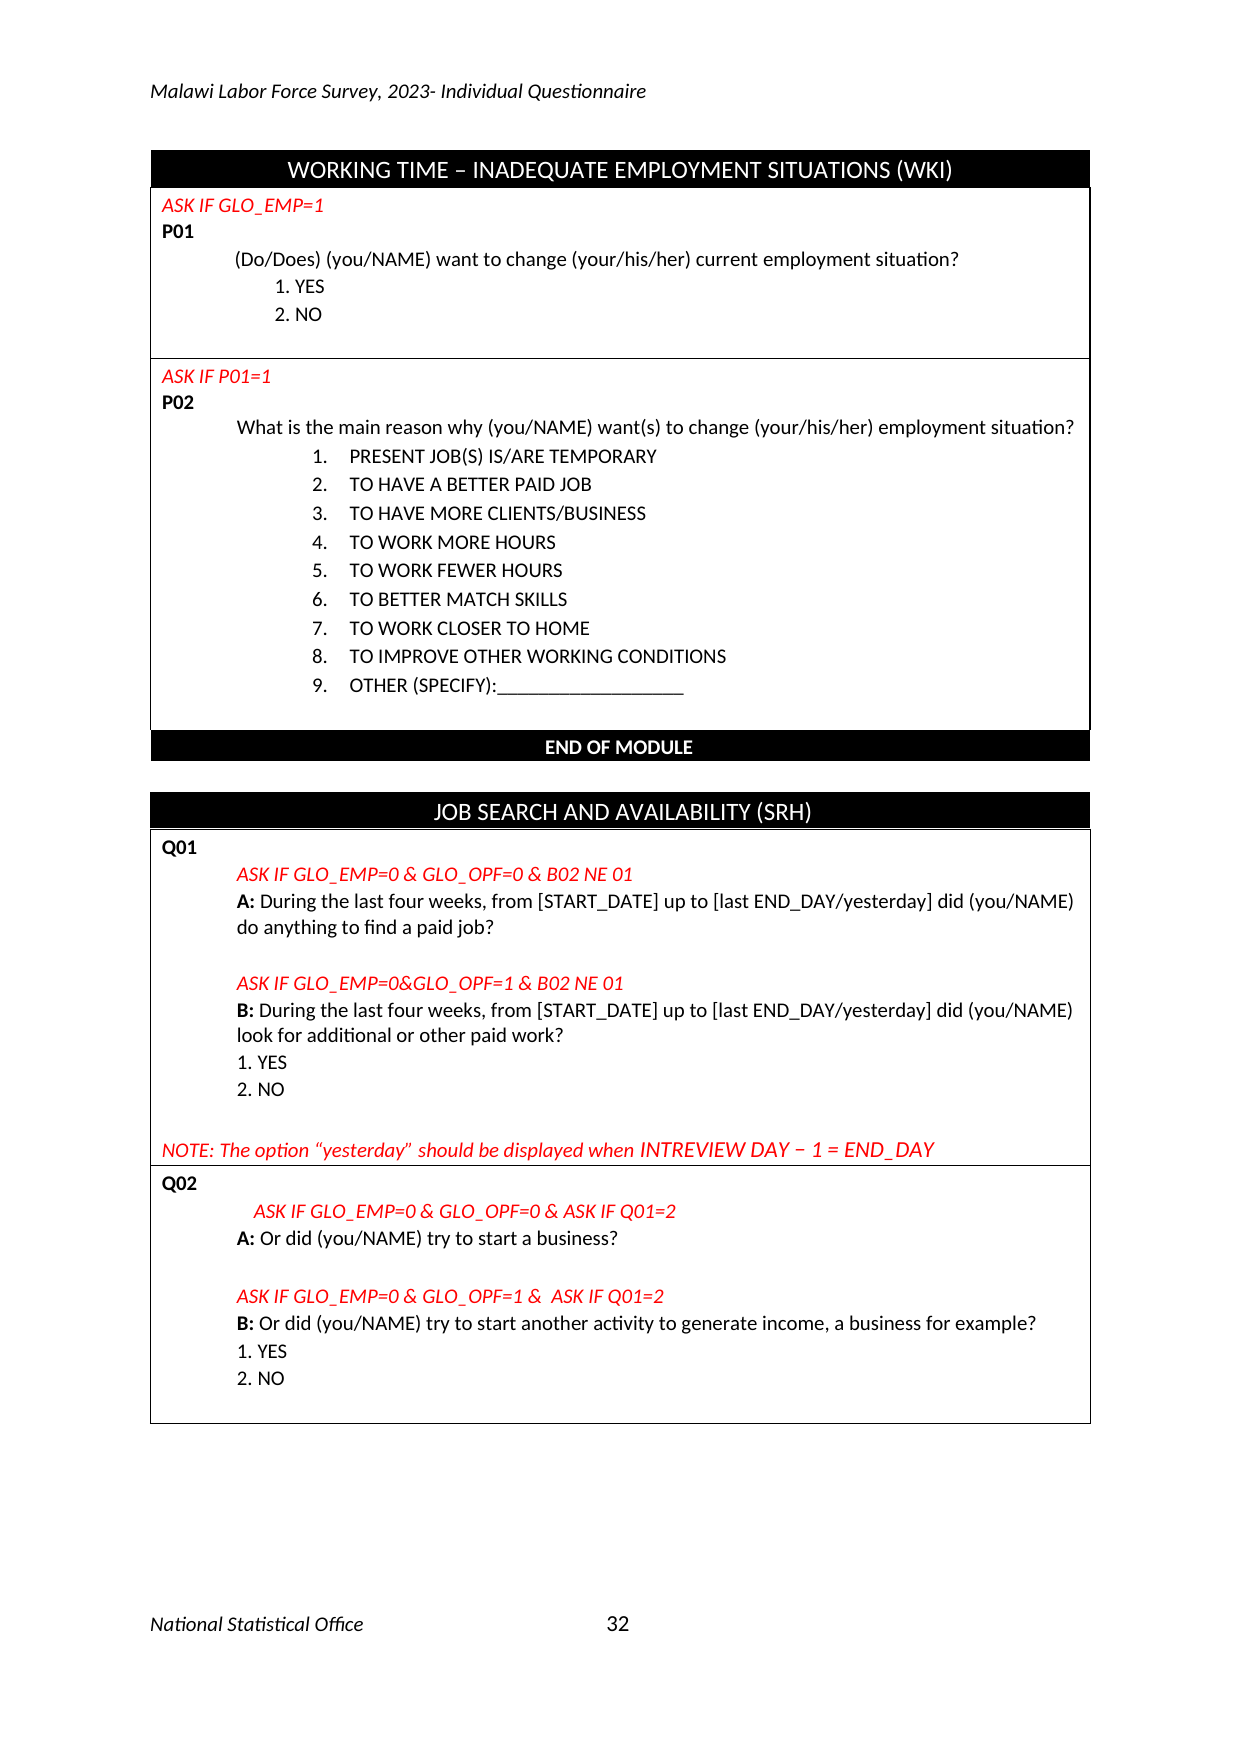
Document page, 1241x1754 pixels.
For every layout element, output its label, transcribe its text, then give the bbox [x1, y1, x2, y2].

table_cell Q02 ASK IF GLO_EMP=0 & GLO_OPF=0 & ASK IF Q01=2 A: Or did (you/NAME) try to start a business? ASK IF GLO_EMP=0 & GLO_OPF=1 & ASK IF Q01=2 B: Or did (you/NAME) try to start another activity to generate income, a business for example? YES NO [151, 1166, 1090, 1423]
table_header JOB SEARCH AND AVAILABILITY (SRH) [150, 792, 1090, 828]
table_header WORKING TIME – INADEQUATE EMPLOYMENT SITUATIONS (WKI) [151, 150, 1090, 187]
table_cell END OF MODULE [151, 730, 1090, 761]
table_cell ASK IF GLO_EMP=1 P01 (Do/Does) (you/NAME) want to change (your/his/her) current employment situation? YES NO [151, 188, 1089, 358]
table_cell ASK IF P01=1 P02 What is the main reason why (you/NAME) want(s) to change (your/his/her) employment situation? PRESENT JOB(S) IS/ARE TEMPORARY TO HAVE A BETTER PAID JOB TO HAVE MORE CLIENTS/BUSINESS TO WORK MORE HOURS TO WORK FEWER HOURS TO BETTER MATCH SKILLS TO WORK CLOSER TO HOME TO IMPROVE OTHER WORKING CONDITIONS OTHER (SPECIFY):__________________ [151, 359, 1089, 730]
table_cell Q01 ASK IF GLO_EMP=0 & GLO_OPF=0 & B02 NE 01 A: During the last four weeks, from [START_DATE] up to [last END_DAY/yesterday] did (you/NAME) do anything to find a paid job? ASK IF GLO_EMP=0&GLO_OPF=1 & B02 NE 01 B: During the last four weeks, from [START_DATE] up to [last END_DAY/yesterday] did (you/NAME) look for additional or other paid work? YES NO NOTE: The option “yesterday” should be displayed when INTREVIEW DAY − 1 = END_DAY [151, 830, 1090, 1165]
